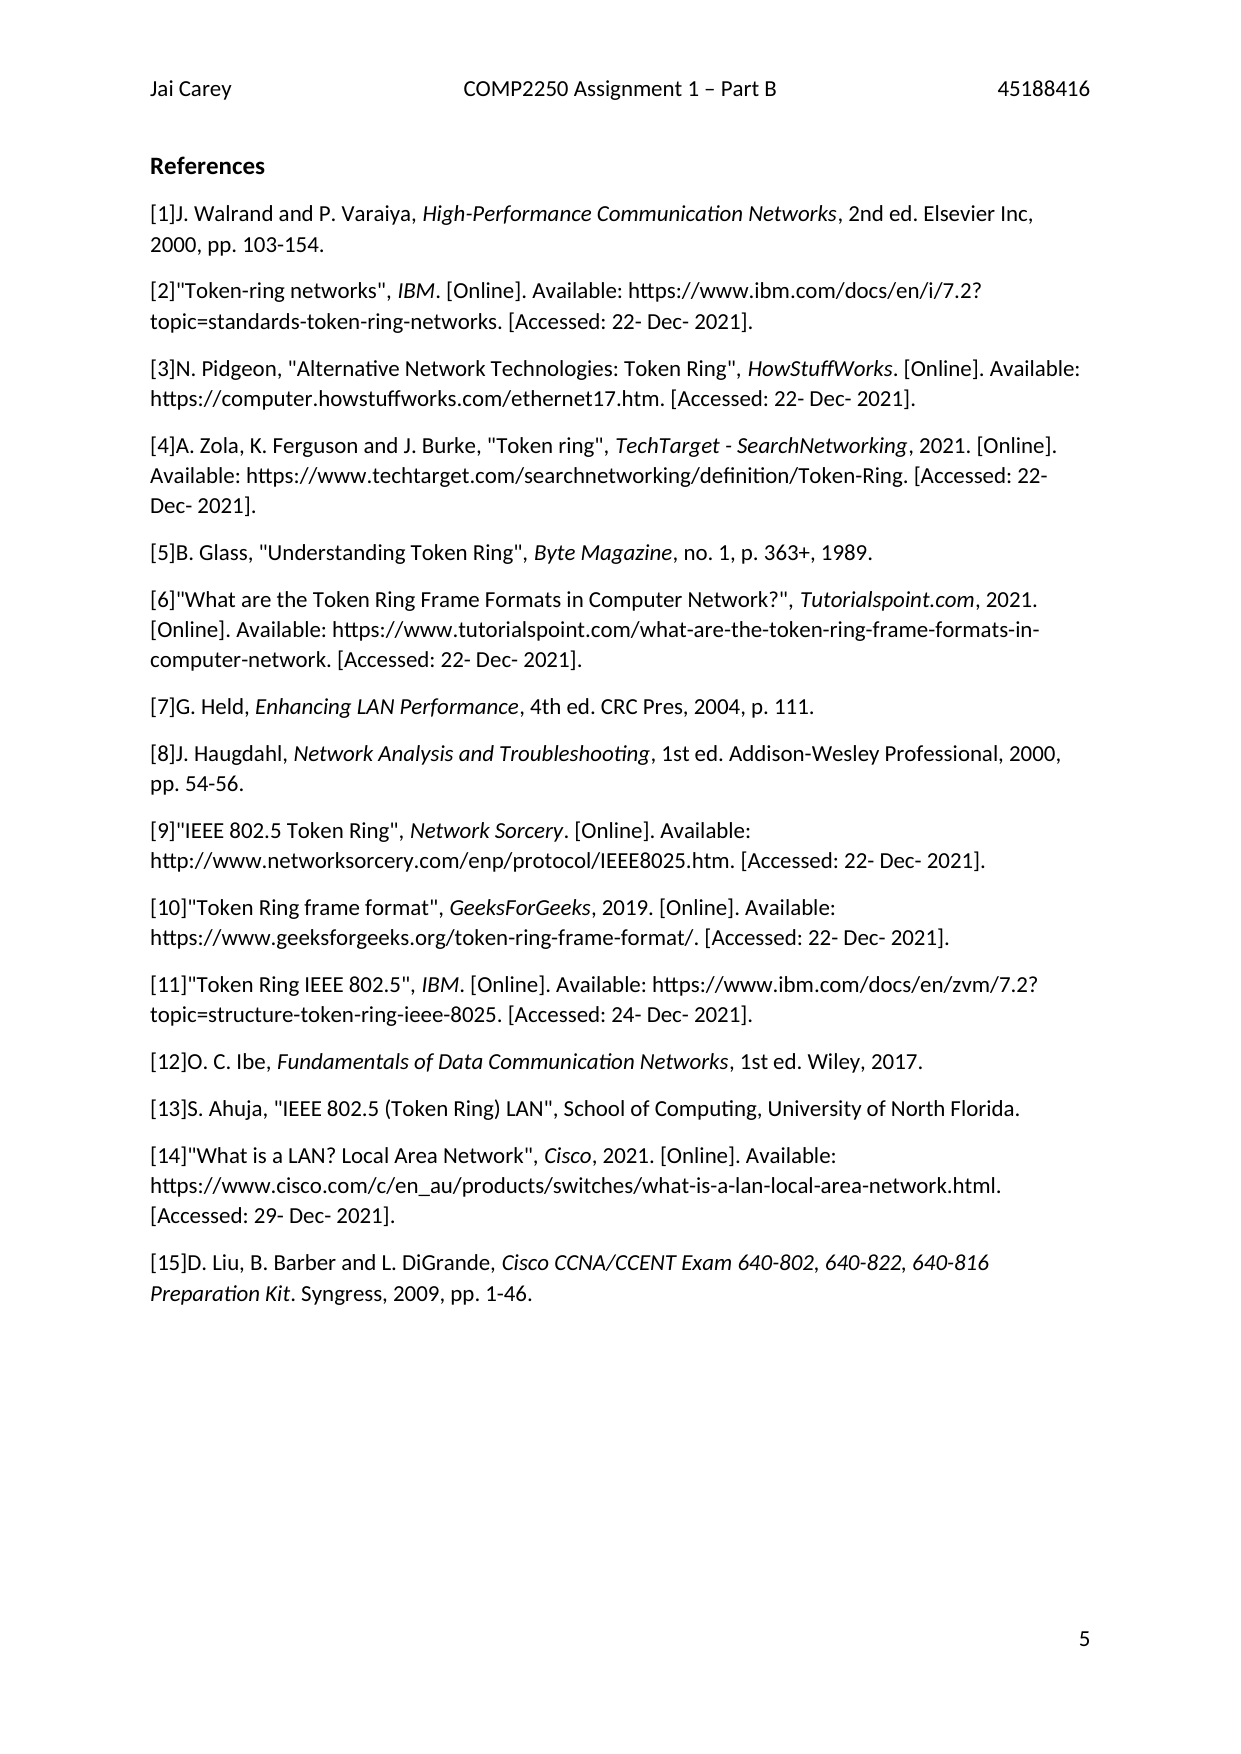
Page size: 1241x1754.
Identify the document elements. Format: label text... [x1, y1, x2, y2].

text [2]"Token-ring networks", IBM. [Online]. Available: https://www.ibm.com/docs/en/i/7.2?topic=standards-token-ring-networks. [Accessed: 22- Dec- 2021]. [150, 277, 1090, 335]
text [8]J. Haugdahl, Network Analysis and Troubleshooting, 1st ed. Addison-Wesley Professional, 2000, pp. 54-56. [150, 739, 1090, 797]
text [12]O. C. Ibe, Fundamentals of Data Communication Networks, 1st ed. Wiley, 2017. [150, 1047, 1090, 1076]
text [11]"Token Ring IEEE 802.5", IBM. [Online]. Available: https://www.ibm.com/docs/en/zvm/7.2?topic=structure-token-ring-ieee-8025. [Accessed: 24- Dec- 2021]. [150, 970, 1090, 1029]
text [5]B. Glass, "Understanding Token Ring", Byte Magazine, no. 1, p. 363+, 1989. [150, 538, 1090, 566]
text [14]"What is a LAN? Local Area Network", Cisco, 2021. [Online]. Available: https://www.cisco.com/c/en_au/products/switches/what-is-a-lan-local-area-network.html. [Accessed: 29- Dec- 2021]. [150, 1141, 1090, 1230]
text [1]J. Walrand and P. Varaiya, High-Performance Communication Networks, 2nd ed. Elsevier Inc, 2000, pp. 103-154. [150, 199, 1090, 258]
text [4]A. Zola, K. Ferguson and J. Burke, "Token ring", TechTarget - SearchNetworking, 2021. [Online]. Available: https://www.techtarget.com/searchnetworking/definition/Token-Ring. [Accessed: 22- Dec- 2021]. [150, 431, 1090, 519]
text [7]G. Held, Enhancing LAN Performance, 4th ed. CRC Pres, 2004, p. 111. [150, 692, 1090, 720]
text [10]"Token Ring frame format", GeeksForGeeks, 2019. [Online]. Available: https://www.geeksforgeeks.org/token-ring-frame-format/. [Accessed: 22- Dec- 2021]. [150, 893, 1090, 952]
text [15]D. Liu, B. Barber and L. DiGrande, Cisco CCNA/CCENT Exam 640-802, 640-822, 640-816 Preparation Kit. Syngress, 2009, pp. 1-46. [150, 1248, 1090, 1307]
text References [150, 150, 1090, 181]
text [3]N. Pidgeon, "Alternative Network Technologies: Token Ring", HowStuffWorks. [Online]. Available: https://computer.howstuffworks.com/ethernet17.htm. [Accessed: 22- Dec- 2021]. [150, 354, 1090, 412]
text [9]"IEEE 802.5 Token Ring", Network Sorcery. [Online]. Available: http://www.networksorcery.com/enp/protocol/IEEE8025.htm. [Accessed: 22- Dec- 2021]. [150, 816, 1090, 874]
text [13]S. Ahuja, "IEEE 802.5 (Token Ring) LAN", School of Computing, University of North Florida. [150, 1094, 1090, 1122]
text [6]"What are the Token Ring Frame Formats in Computer Network?", Tutorialspoint.com, 2021. [Online]. Available: https://www.tutorialspoint.com/what-are-the-token-ring-frame-formats-in-computer-network. [Accessed: 22- Dec- 2021]. [150, 585, 1090, 673]
